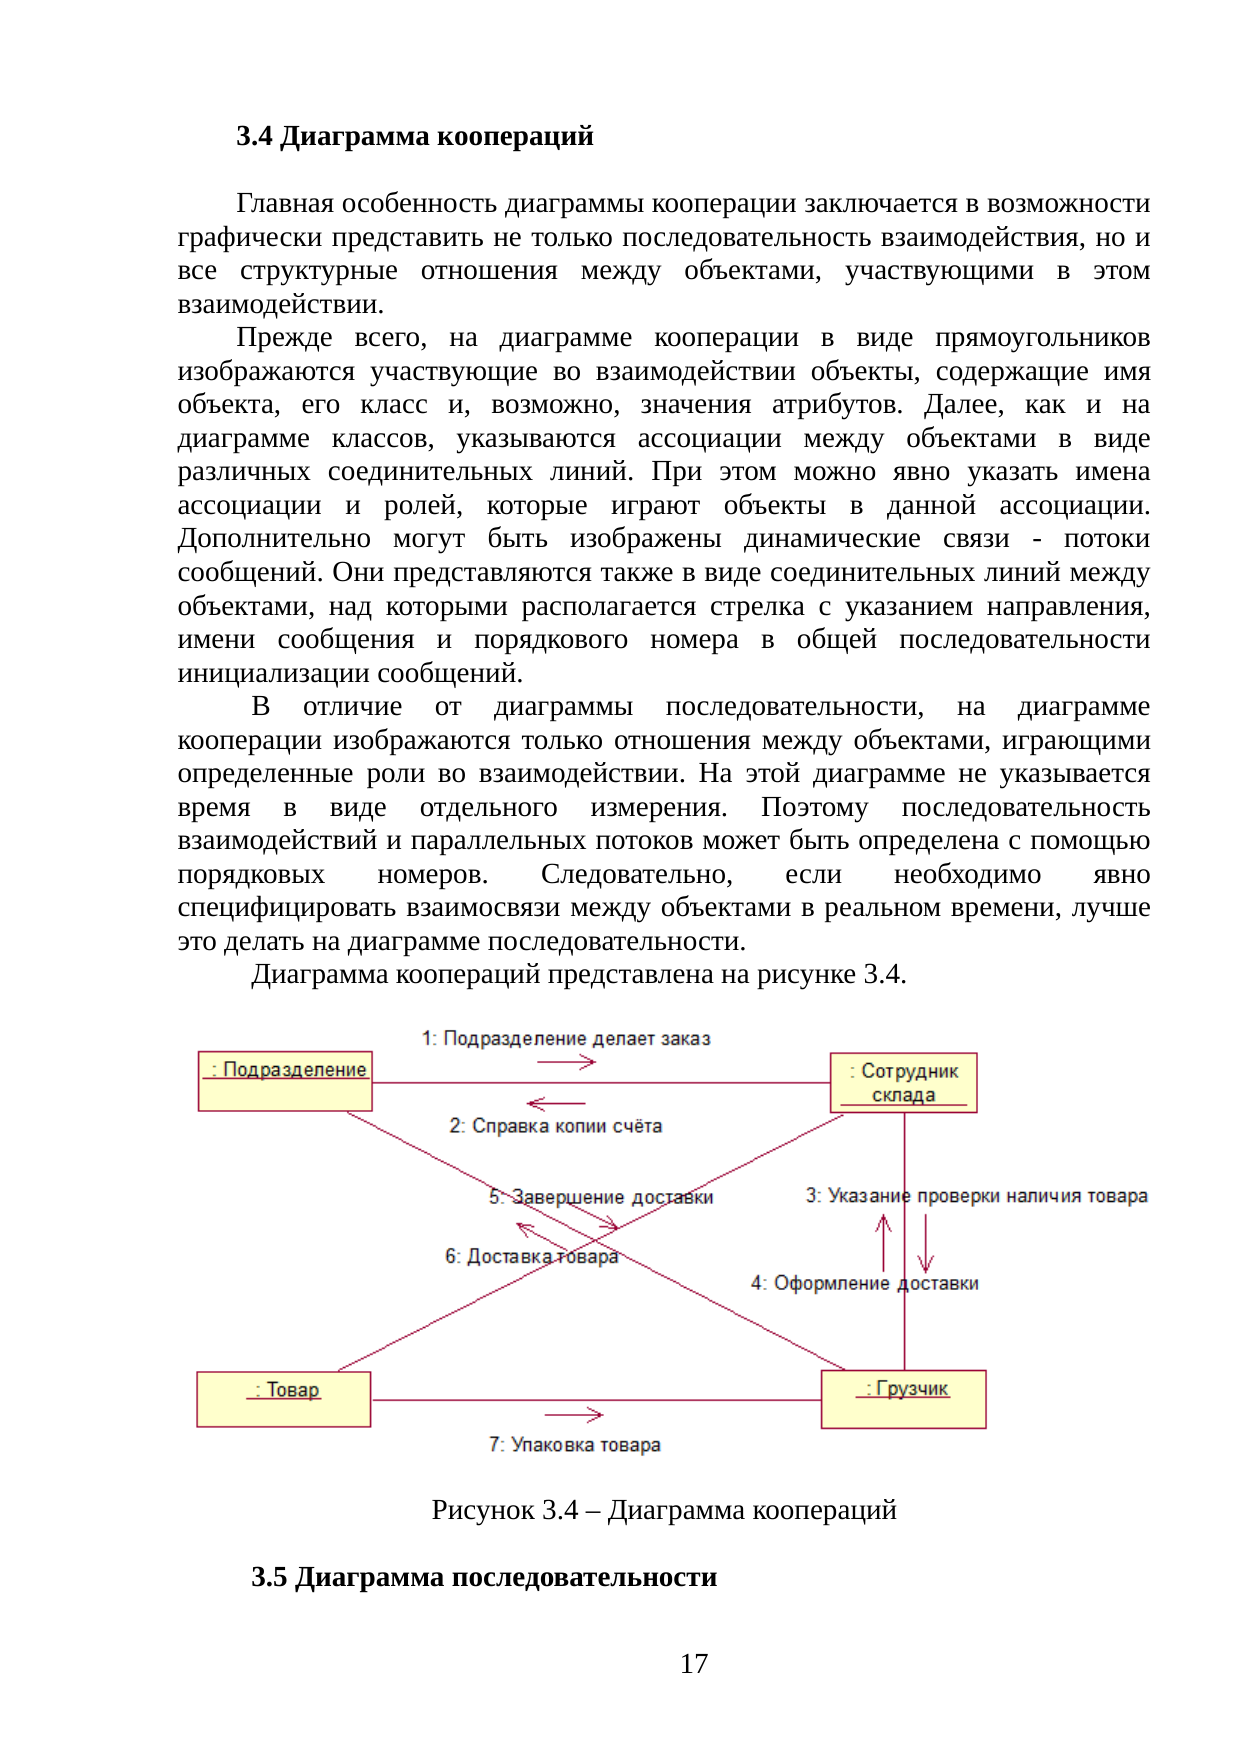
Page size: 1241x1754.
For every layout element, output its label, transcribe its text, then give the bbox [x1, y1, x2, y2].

text Главная особенность диаграммы кооперации заключается в возможности графически представить не только последовательность взаимодействия, но и все структурные отношения между объектами, участвующими в этом взаимодействии. [177, 185, 1152, 319]
text 3.4 Диаграмма коопераций [177, 118, 1152, 152]
text Диаграмма коопераций представлена на рисунке 3.4. [177, 957, 1152, 990]
text Рисунок 3.4 – Диаграмма коопераций [177, 1492, 1152, 1525]
text Прежде всего, на диаграмме кооперации в виде прямоугольников изображаются участвующие во взаимодействии объекты, содержащие имя объекта, его класс и, возможно, значения атрибутов. Далее, как и на диаграмме классов, указываются ассоциации между объектами в виде различных соединительных линий. При этом можно явно указать имена ассоциации и ролей, которые играют объекты в данной ассоциации. Дополнительно могут быть изображены динамические связи - потоки сообщений. Они представляются также в виде соединительных линий между объектами, над которыми располагается стрелка с указанием направления, имени сообщения и порядкового номера в общей последовательности инициализации сообщений. [177, 319, 1152, 688]
subtitle 3.5 Диаграмма последовательности [251, 1559, 1152, 1592]
text В отличие от диаграммы последовательности, на диаграмме кооперации изображаются только отношения между объектами, играющими определенные роли во взаимодействии. На этой диаграмме не указывается время в виде отдельного измерения. Поэтому последовательность взаимодействий и параллельных потоков может быть определена с помощью порядковых номеров. Следовательно, если необходимо явно специфицировать взаимосвязи между объектами в реальном времени, лучше это делать на диаграмме последовательности. [177, 688, 1152, 957]
picture [177, 1023, 1153, 1459]
